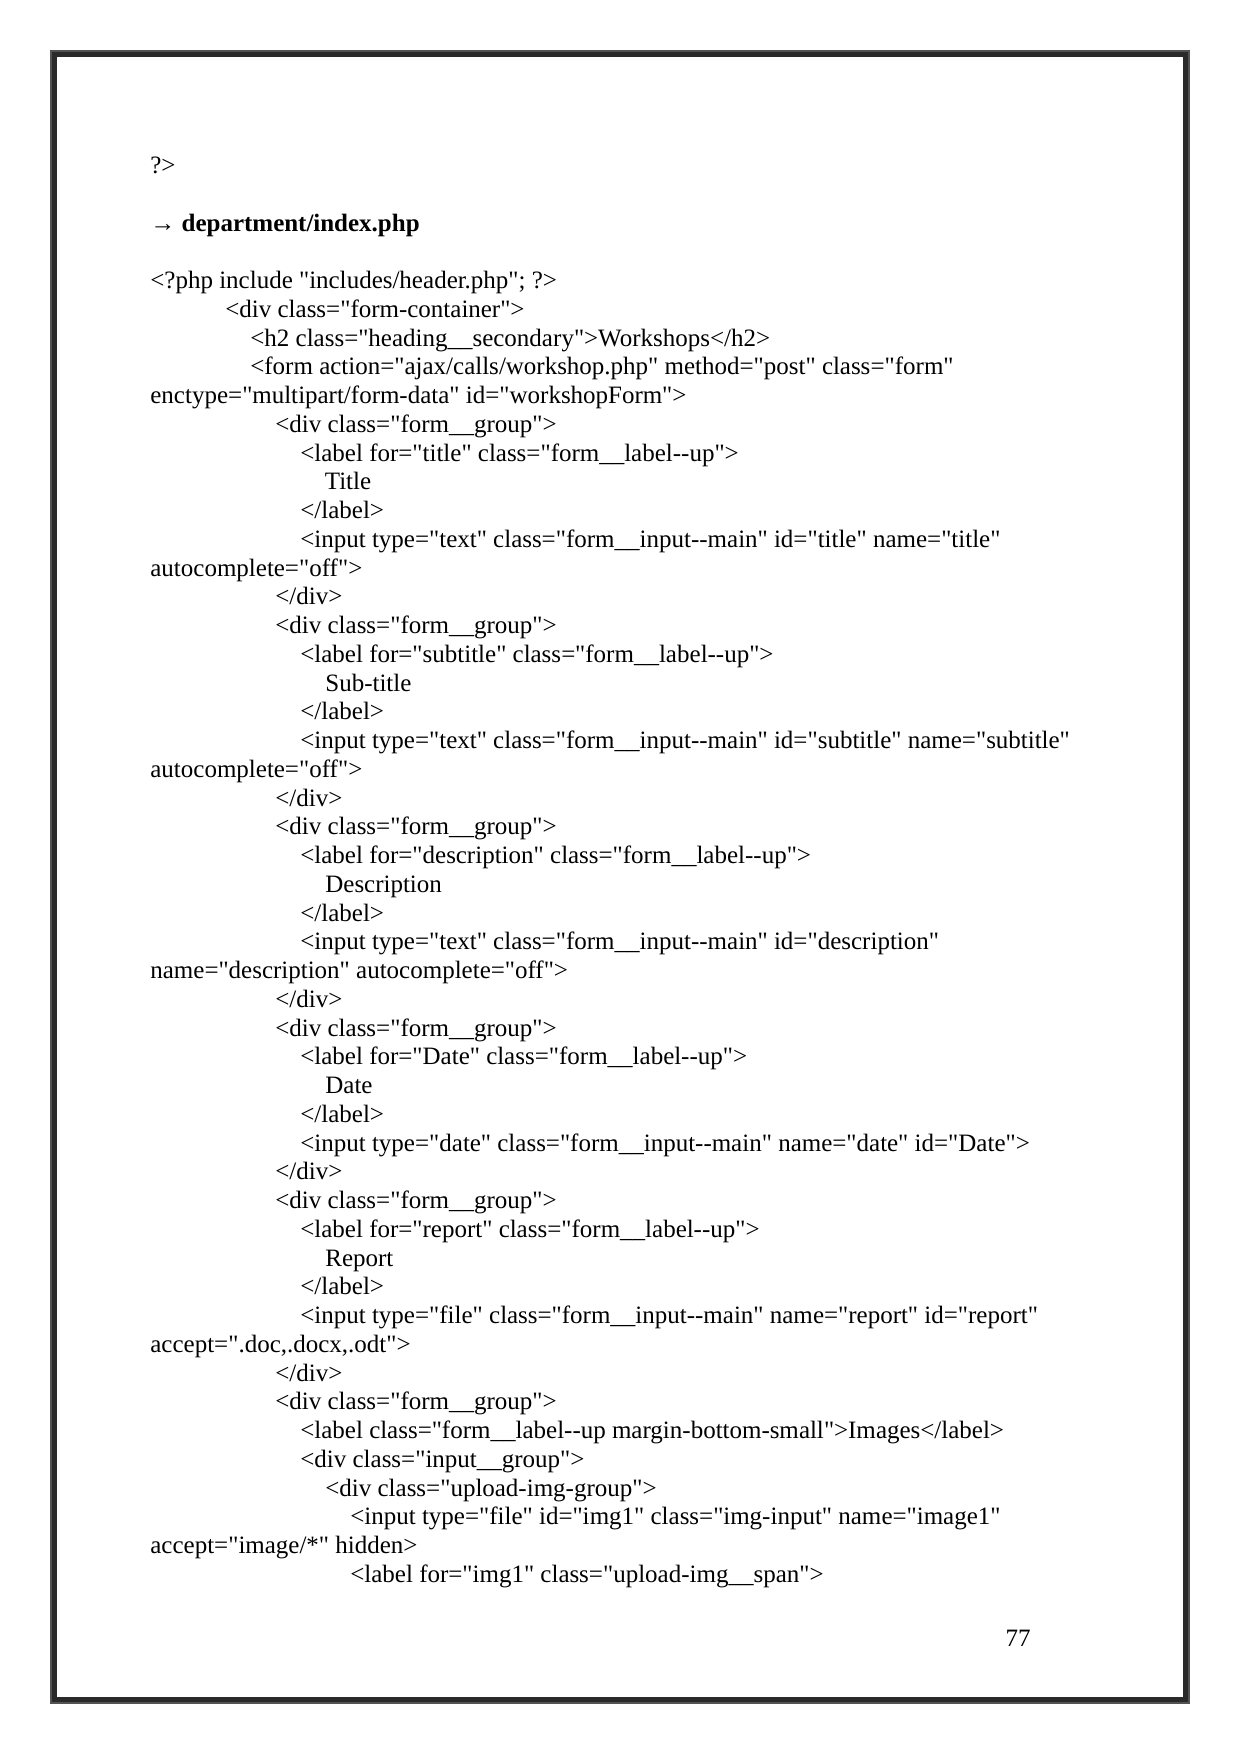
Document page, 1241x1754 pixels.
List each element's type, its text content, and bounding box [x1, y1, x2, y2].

text <label for="report" class="form__label--up"> [150, 1214, 1090, 1243]
text <div class="upload-img-group"> [150, 1473, 1090, 1501]
text <h2 class="heading__secondary">Workshops</h2> [150, 323, 1090, 351]
text <div class="form__group"> [150, 610, 1090, 639]
text Report [150, 1243, 1090, 1271]
text <form action="ajax/calls/workshop.php" method="post" class="form" enctype="multipart/form-data" id="workshopForm"> [150, 351, 1090, 409]
text Sub-title [150, 668, 1090, 696]
text <div class="form__group"> [150, 1185, 1090, 1214]
text </label> [150, 898, 1090, 926]
text </label> [150, 696, 1090, 725]
text </div> [150, 581, 1090, 610]
text <label for="title" class="form__label--up"> [150, 438, 1090, 466]
text <label class="form__label--up margin-bottom-small">Images</label> [150, 1415, 1090, 1444]
text <input type="text" class="form__input--main" id="title" name="title" autocomplete="off"> [150, 524, 1090, 581]
text <input type="text" class="form__input--main" id="description" name="description" autocomplete="off"> [150, 926, 1090, 984]
text ?> [150, 150, 1090, 179]
text <input type="date" class="form__input--main" name="date" id="Date"> [150, 1128, 1090, 1156]
text <input type="text" class="form__input--main" id="subtitle" name="subtitle" autocomplete="off"> [150, 725, 1090, 783]
text </label> [150, 1271, 1090, 1300]
text <label for="img1" class="upload-img__span"> [150, 1559, 1090, 1588]
text Description [150, 869, 1090, 898]
text <div class="input__group"> [150, 1444, 1090, 1473]
text </div> [150, 984, 1090, 1013]
text </label> [150, 1099, 1090, 1128]
text <input type="file" id="img1" class="img-input" name="image1" accept="image/*" hidden> [150, 1501, 1090, 1559]
text <div class="form__group"> [150, 811, 1090, 840]
text <div class="form__group"> [150, 409, 1090, 438]
text </label> [150, 495, 1090, 524]
text Title [150, 466, 1090, 495]
text </div> [150, 1358, 1090, 1386]
text <input type="file" class="form__input--main" name="report" id="report" accept=".doc,.docx,.odt"> [150, 1300, 1090, 1358]
text <div class="form__group"> [150, 1386, 1090, 1415]
text <label for="description" class="form__label--up"> [150, 840, 1090, 869]
text </div> [150, 783, 1090, 811]
text <label for="subtitle" class="form__label--up"> [150, 639, 1090, 668]
text <div class="form__group"> [150, 1013, 1090, 1041]
text Date [150, 1070, 1090, 1099]
text → department/index.php [150, 208, 1090, 236]
text <?php include "includes/header.php"; ?> [150, 265, 1090, 294]
text </div> [150, 1156, 1090, 1185]
text <label for="Date" class="form__label--up"> [150, 1041, 1090, 1070]
text <div class="form-container"> [150, 294, 1090, 323]
